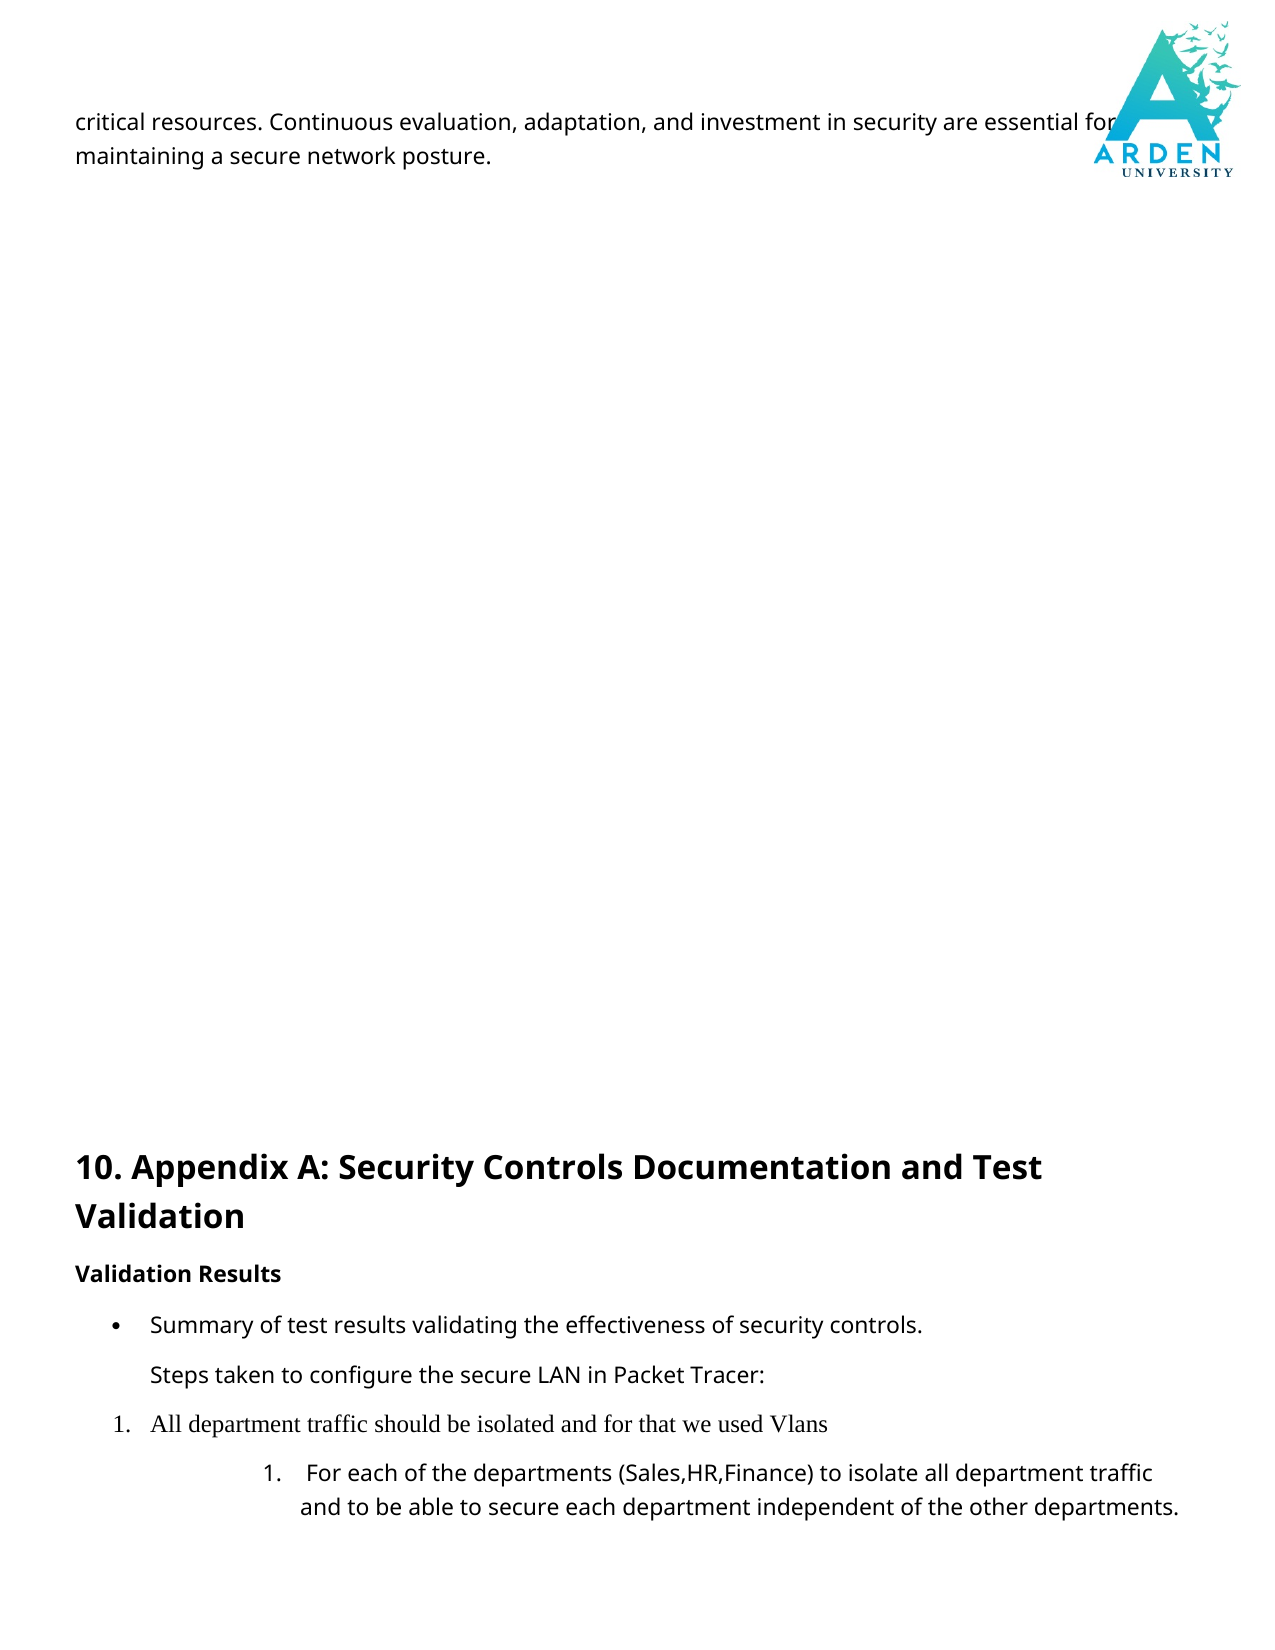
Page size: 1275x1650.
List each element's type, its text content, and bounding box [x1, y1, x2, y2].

list For each of the departments (Sales,HR,Finance) to isolate all department traffic and to be able to secure each department independent of the other departments. [262, 1457, 1200, 1522]
picture [1093, 21, 1241, 177]
text Steps taken to configure the secure LAN in Packet Tracer: [75, 1359, 1200, 1390]
list All department traffic should be isolated and for that we used Vlans [112, 1409, 1200, 1438]
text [75, 106, 1200, 171]
list Summary of test results validating the effectiveness of security controls. [112, 1308, 1200, 1340]
text Validation Results [75, 1258, 1200, 1289]
text 10. Appendix A: Security Controls Documentation and Test Validation [75, 1143, 1200, 1238]
